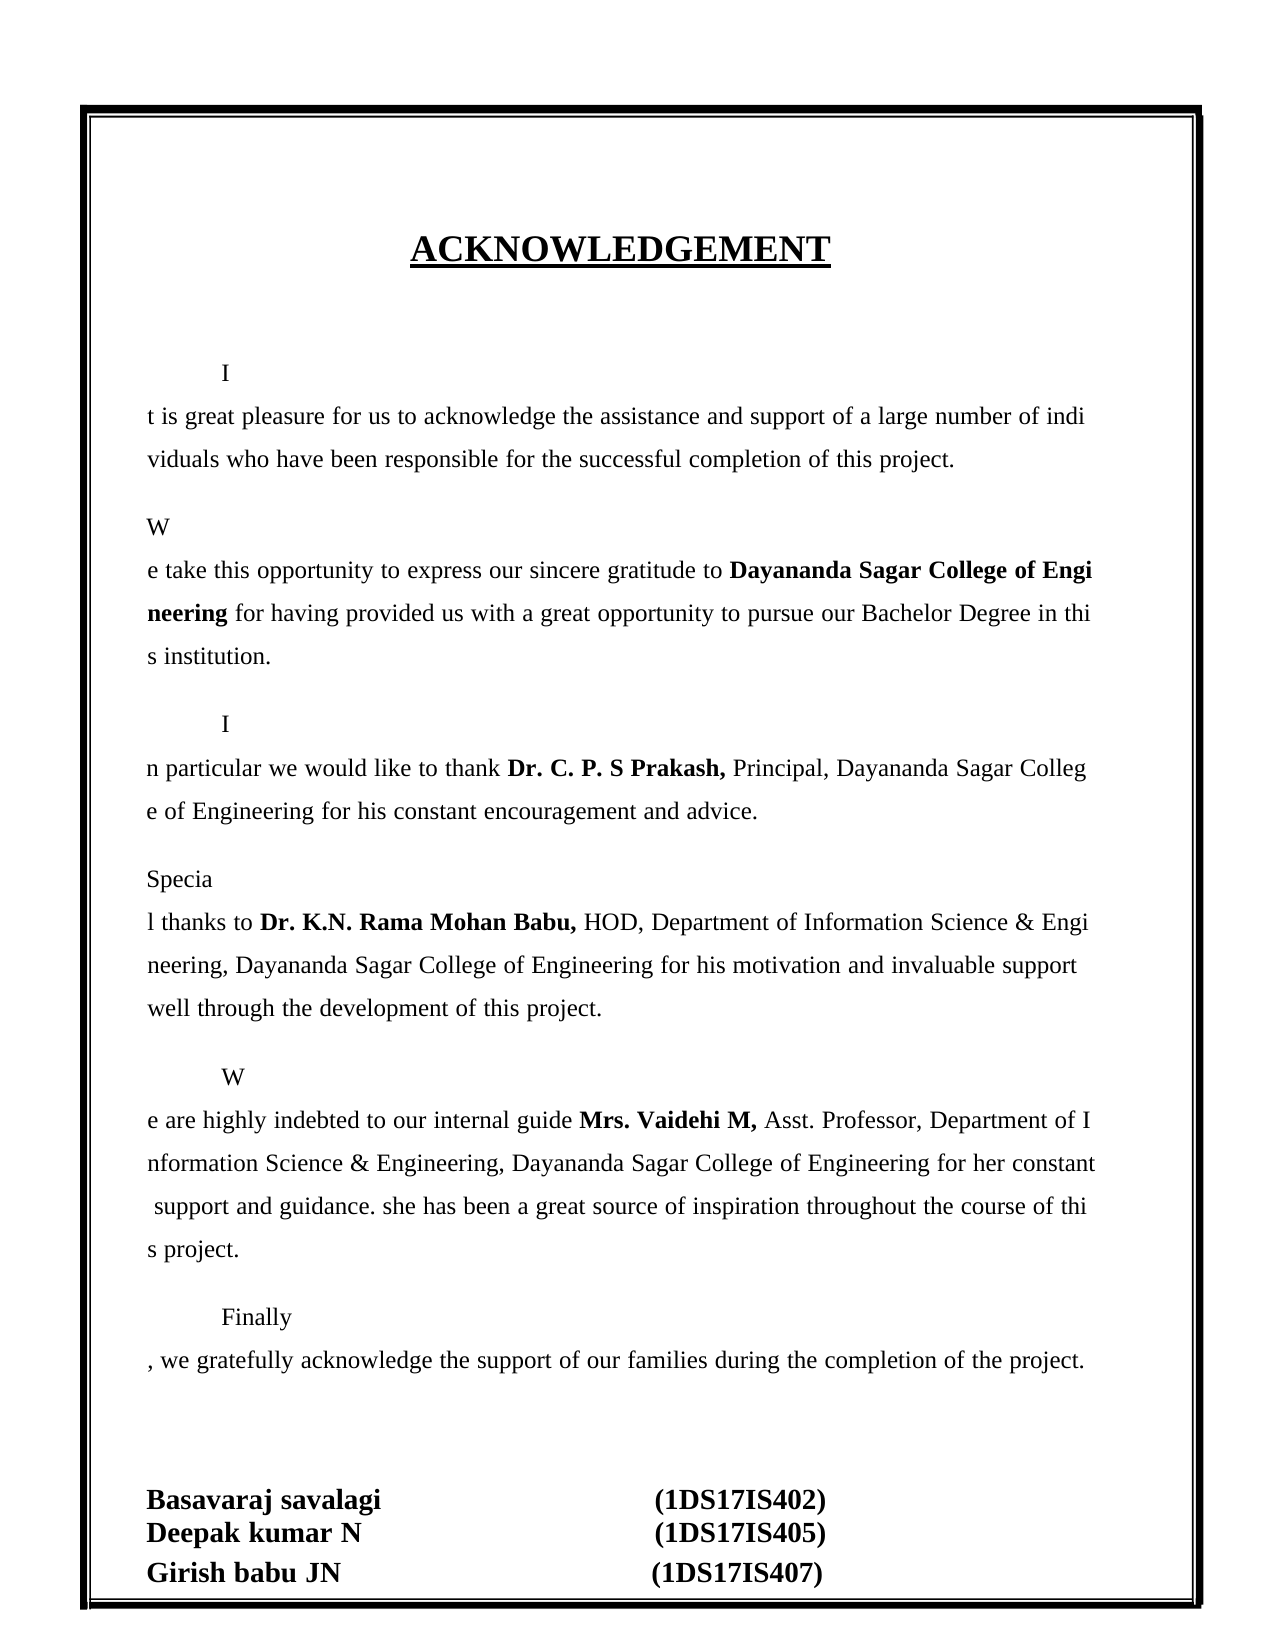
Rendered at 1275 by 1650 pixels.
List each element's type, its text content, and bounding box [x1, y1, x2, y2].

text WeitakeithisiopportunityitoiexpressiourisincereigratitudeitoiDayanandaiSagariCollegeiofiEngineeringiforihavingiprovidediusiwithiaigreatiopportunityitoipursueiouriBacheloriDegreeiinithisiinstitution. [146, 512, 1095, 670]
text Finally,iweigratefullyiacknowledgeitheisupportiofiourifamiliesiduringitheicompletioniofitheiproject. [147, 1302, 1095, 1374]
text WeiareihighlyiindebteditoiouriinternaliguideiMrs.iVaidehiiM,iAsst.iProfessor,iDepartmentiofiInformationiSciencei&iEngineering,iDayanandaiSagariCollegeiofiEngineeringiforihericonstantisupportiandiguidance.isheihasibeeniaigreatisourceiofiinspirationithroughoutitheicourseiofithisiproject. [147, 1062, 1095, 1263]
text ACKNOWLEDGEMENT [410, 227, 1264, 270]
text SpecialithanksitoiDr.iK.N.iRamaiMohaniBabu,iHOD,iDepartmentiofiInformationiSciencei&iEngineering,iDayanandaiSagariCollegeiofiEngineeringiforihisimotivationiandiinvaluableisupportiwellithroughitheidevelopmentiofithisiproject. [146, 864, 1095, 1022]
text Basavarajisavalagii (1DS17IS402) [146, 1482, 1264, 1516]
text Itiisigreatipleasureiforiusitoiacknowledgeitheiassistanceiandisupportiofiailargeinumberiofiindividualsiwhoihaveibeeniresponsibleiforitheisuccessfulicompletioniofithisiproject. [147, 358, 1094, 473]
text DeepakikumariNi (1DS17IS405) [146, 1516, 1264, 1549]
text IniparticulariweiwouldilikeitoithankiDr.iC.iP.iSiPrakash,iPrincipal,iDayanandaiSagariCollegeiofiEngineeringiforihisiconstantiencouragementiandiadvice. [146, 709, 1095, 824]
text GirishibabuiJNi (1DS17IS407) [146, 1555, 1264, 1588]
